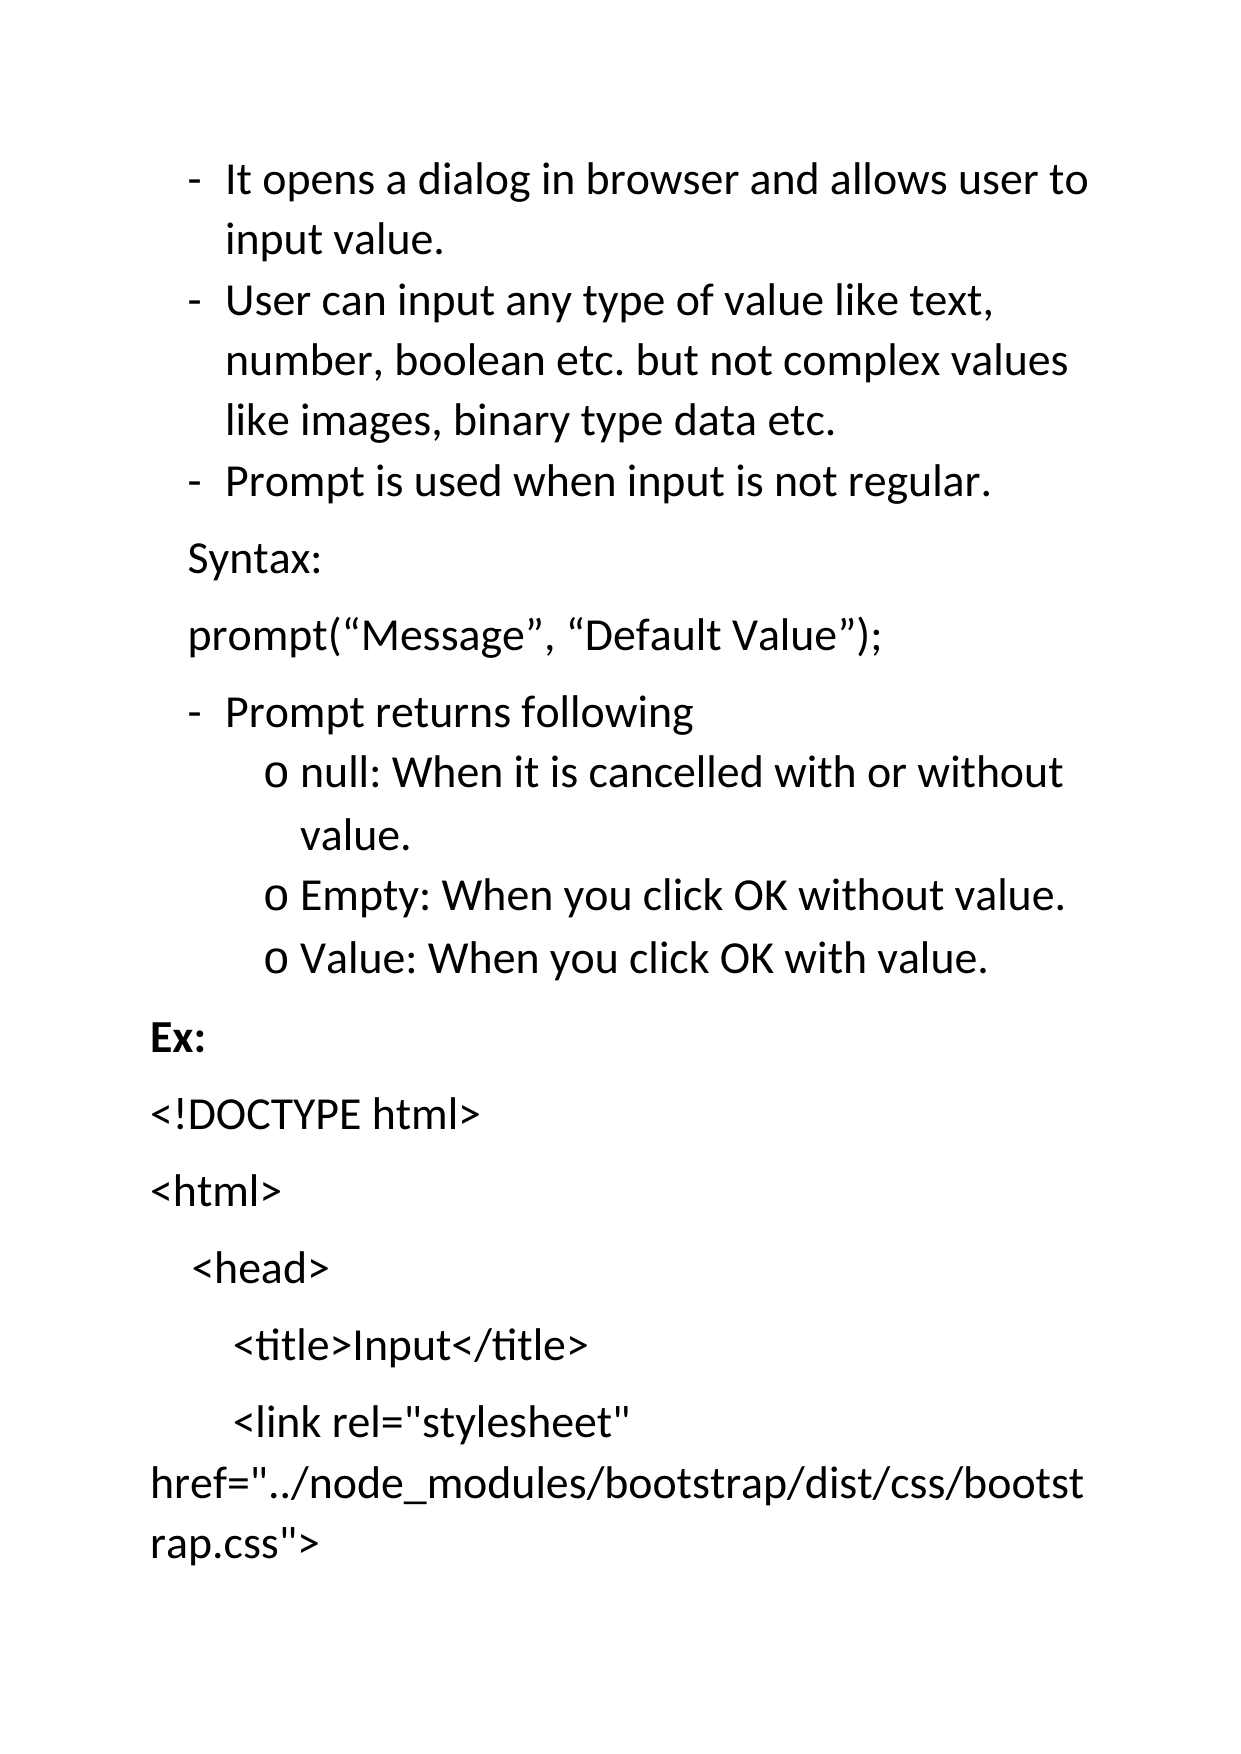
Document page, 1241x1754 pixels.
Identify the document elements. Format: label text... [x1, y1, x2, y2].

list User can input any type of value like text, number, boolean etc. but not complex values like images, binary type data etc. [187, 271, 1090, 447]
text Syntax: [187, 528, 1090, 584]
list Prompt is used when input is not regular. [187, 452, 1090, 507]
list It opens a dialog in browser and allows user to input value. [187, 150, 1090, 266]
text <link rel="stylesheet" href="../node_modules/bootstrap/dist/css/bootstrap.css"> [150, 1393, 1090, 1570]
text Ex: [150, 1008, 1090, 1064]
list Value: When you click OK with value. [262, 929, 1090, 987]
text <head> [150, 1239, 1090, 1295]
text <title>Input</title> [150, 1316, 1090, 1372]
list Prompt returns following [187, 682, 1090, 738]
text <!DOCTYPE html> [150, 1085, 1090, 1141]
list Empty: When you click OK without value. [262, 866, 1090, 924]
list null: When it is cancelled with or without value. [262, 743, 1090, 861]
text <html> [150, 1162, 1090, 1218]
text prompt(“Message”, “Default Value”); [187, 606, 1090, 661]
